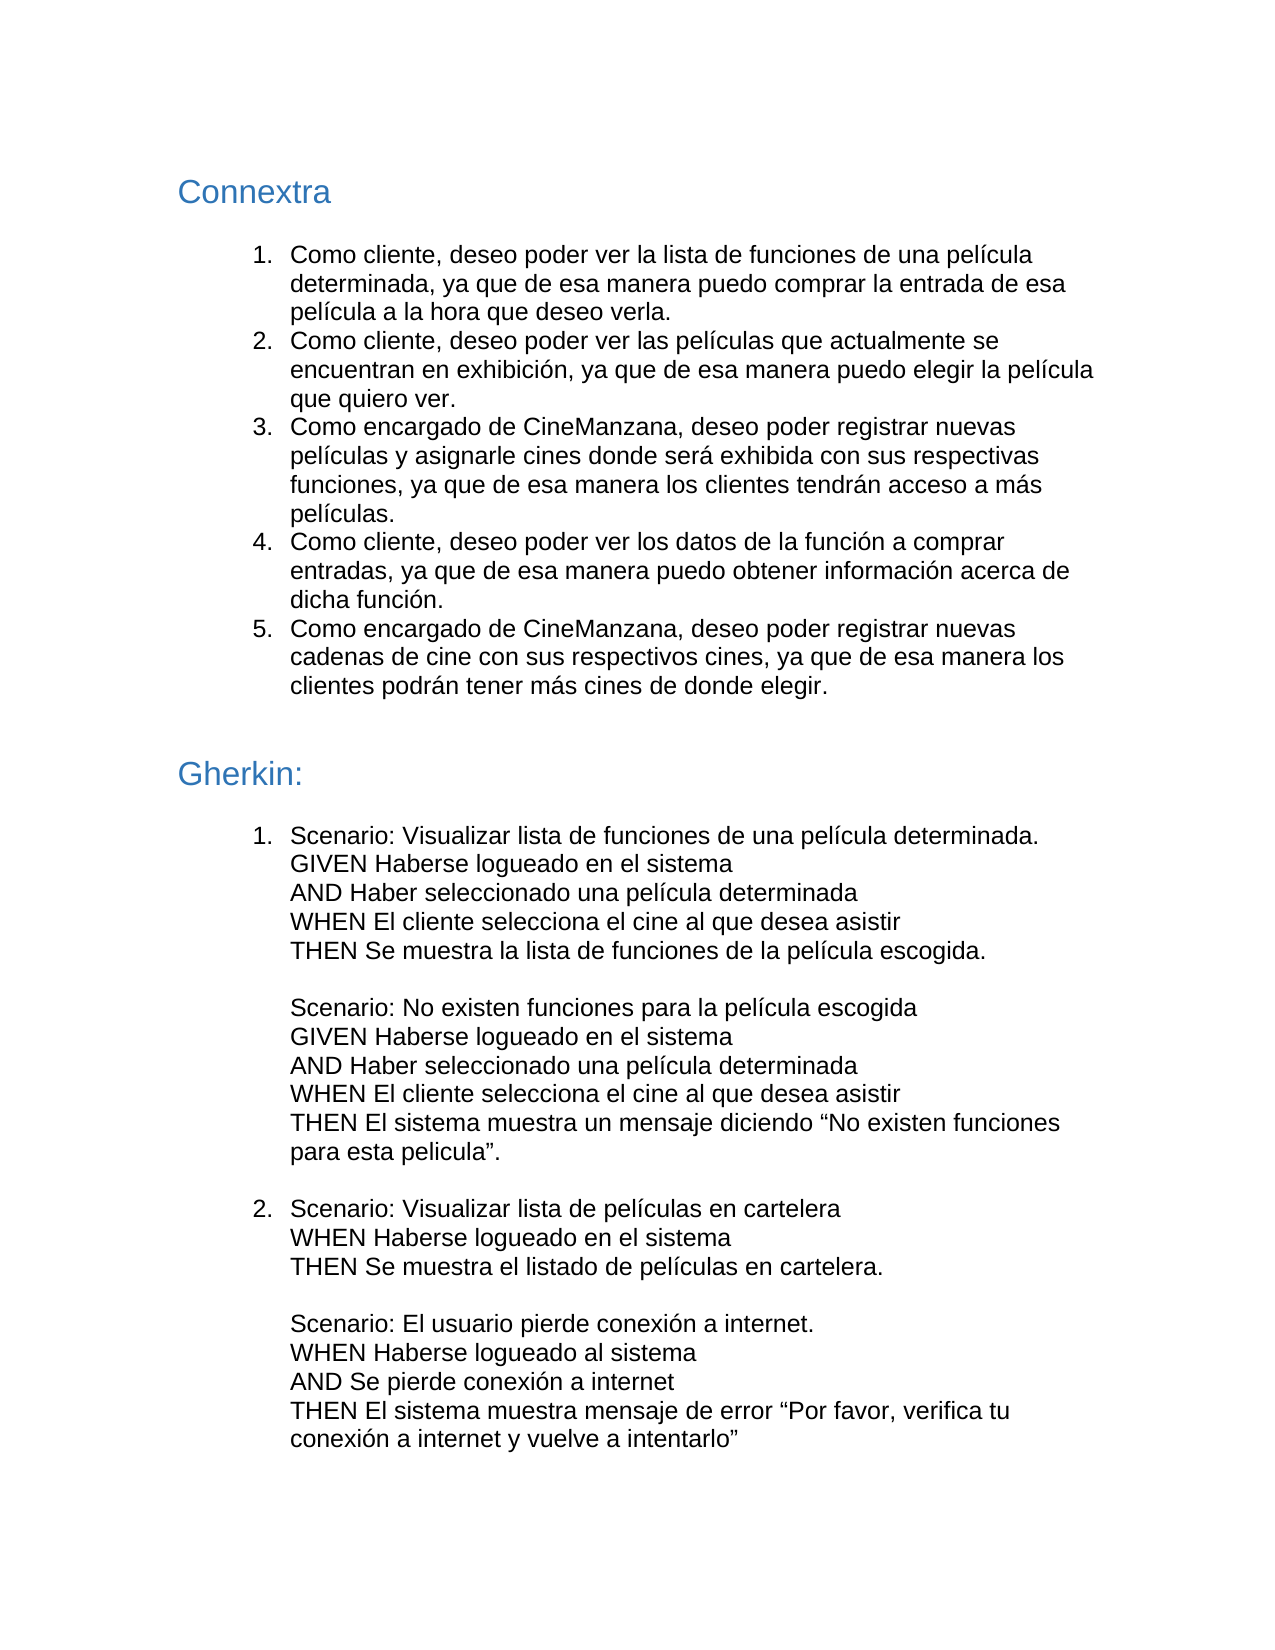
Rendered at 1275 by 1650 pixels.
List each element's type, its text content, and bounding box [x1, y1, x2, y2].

list GIVEN Haberse logueado en el sistema [290, 1022, 1098, 1051]
list THEN Se muestra el listado de películas en cartelera. [290, 1252, 1098, 1281]
list THEN El sistema muestra mensaje de error “Por favor, verifica tu conexión a internet y vuelve a intentarlo” [290, 1396, 1098, 1453]
list WHEN El cliente selecciona el cine al que desea asistir [290, 1079, 1098, 1108]
subtitle Connextra [177, 173, 1098, 211]
list Como cliente, deseo poder ver los datos de la función a comprar entradas, ya que de esa manera puedo obtener información acerca de dicha función. [252, 527, 1098, 613]
list THEN Se muestra la lista de funciones de la película escogida. [290, 936, 1098, 964]
list Scenario: No existen funciones para la película escogida [290, 993, 1098, 1022]
list AND Se pierde conexión a internet [290, 1367, 1098, 1396]
list Como encargado de CineManzana, deseo poder registrar nuevas cadenas de cine con sus respectivos cines, ya que de esa manera los clientes podrán tener más cines de donde elegir. [252, 613, 1098, 700]
list WHEN Haberse logueado al sistema [290, 1338, 1098, 1367]
subtitle Gherkin: [177, 753, 1098, 792]
list Como cliente, deseo poder ver las películas que actualmente se encuentran en exhibición, ya que de esa manera puedo elegir la película que quiero ver. [252, 326, 1098, 412]
list AND Haber seleccionado una película determinada [290, 878, 1098, 907]
list Scenario: El usuario pierde conexión a internet. [290, 1309, 1098, 1338]
list Como encargado de CineManzana, deseo poder registrar nuevas películas y asignarle cines donde será exhibida con sus respectivas funciones, ya que de esa manera los clientes tendrán acceso a más películas. [252, 412, 1098, 527]
list WHEN El cliente selecciona el cine al que desea asistir [290, 907, 1098, 936]
list AND Haber seleccionado una película determinada [290, 1051, 1098, 1079]
list THEN El sistema muestra un mensaje diciendo “No existen funciones para esta pelicula”. [290, 1108, 1098, 1166]
list GIVEN Haberse logueado en el sistema [290, 849, 1098, 878]
list Scenario: Visualizar lista de películas en cartelera [252, 1194, 1098, 1223]
list Scenario: Visualizar lista de funciones de una película determinada. [252, 821, 1098, 849]
list WHEN Haberse logueado en el sistema [290, 1223, 1098, 1252]
list Como cliente, deseo poder ver la lista de funciones de una película determinada, ya que de esa manera puedo comprar la entrada de esa película a la hora que deseo verla. [252, 240, 1098, 326]
